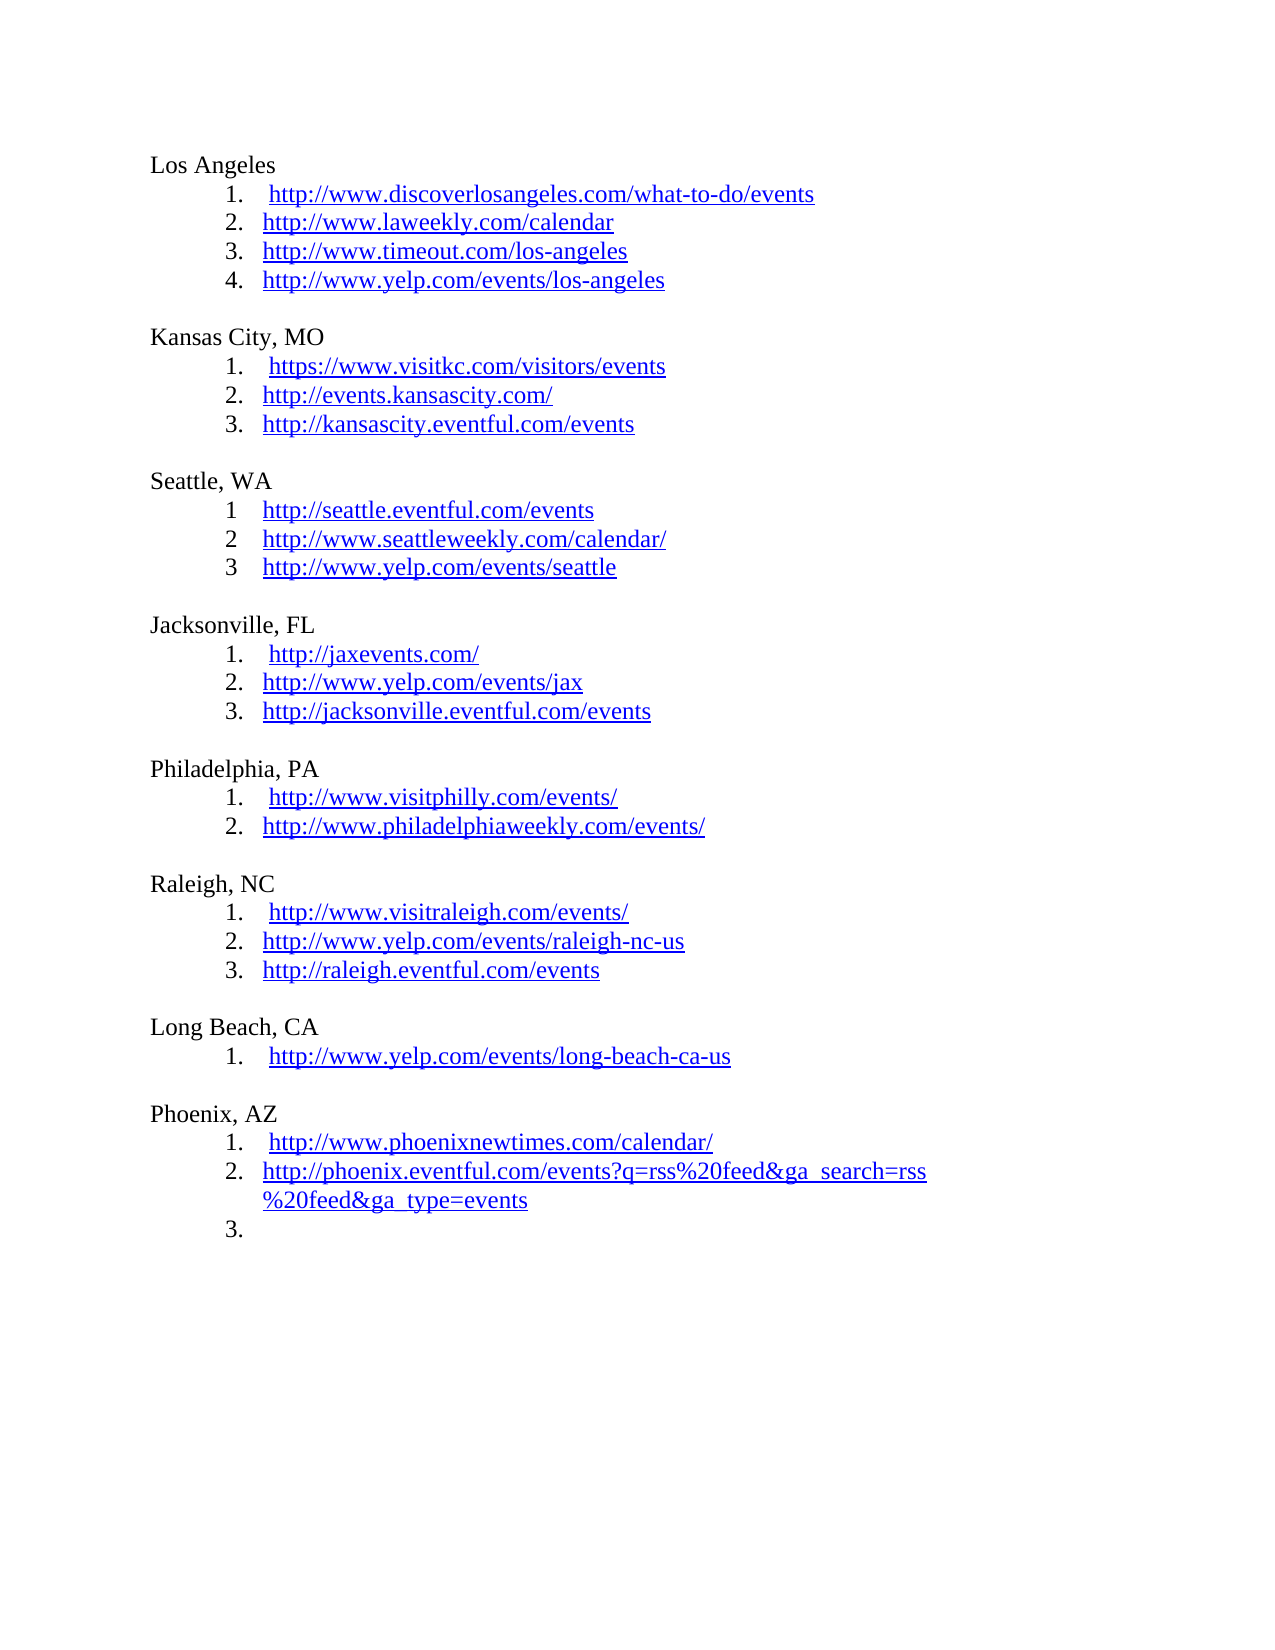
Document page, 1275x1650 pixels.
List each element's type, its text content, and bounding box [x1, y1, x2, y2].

list http://www.yelp.com/events/jax [225, 667, 1125, 696]
list http://www.yelp.com/events/long-beach-ca-us [225, 1041, 1125, 1070]
text Raleigh, NC [150, 869, 1125, 897]
list http://kansascity.eventful.com/events [225, 409, 1125, 437]
list http://jaxevents.com/ [225, 639, 1125, 667]
list https://www.visitkc.com/visitors/events [225, 351, 1125, 380]
list http://www.laweekly.com/calendar [225, 207, 1125, 236]
list http://www.visitphilly.com/events/ [225, 782, 1125, 811]
list http://www.visitraleigh.com/events/ [225, 897, 1125, 926]
list http://raleigh.eventful.com/events [225, 955, 1125, 984]
list http://events.kansascity.com/ [225, 380, 1125, 409]
list http://www.discoverlosangeles.com/what-to-do/events [225, 179, 1125, 207]
text Los Angeles [150, 150, 1125, 179]
list http://seattle.eventful.com/events [225, 495, 1125, 524]
text Philadelphia, PA [150, 754, 1125, 782]
list http://www.yelp.com/events/seattle [225, 552, 1125, 581]
text Jacksonville, FL [150, 610, 1125, 639]
text Phoenix, AZ [150, 1099, 1125, 1127]
text Seattle, WA [150, 466, 1125, 495]
list http://www.yelp.com/events/los-angeles [225, 265, 1125, 294]
list http://www.seattleweekly.com/calendar/ [225, 524, 1125, 552]
list http://www.timeout.com/los-angeles [225, 236, 1125, 265]
text Long Beach, CA [150, 1012, 1125, 1041]
list http://www.philadelphiaweekly.com/events/ [225, 811, 1125, 840]
text Kansas City, MO [150, 322, 1125, 351]
list http://www.phoenixnewtimes.com/calendar/ [225, 1127, 1125, 1156]
list http://www.yelp.com/events/raleigh-nc-us [225, 926, 1125, 955]
list http://jacksonville.eventful.com/events [225, 696, 1125, 725]
list http://phoenix.eventful.com/events?q=rss%20feed&ga_search=rss%20feed&ga_type=events [225, 1156, 1125, 1214]
